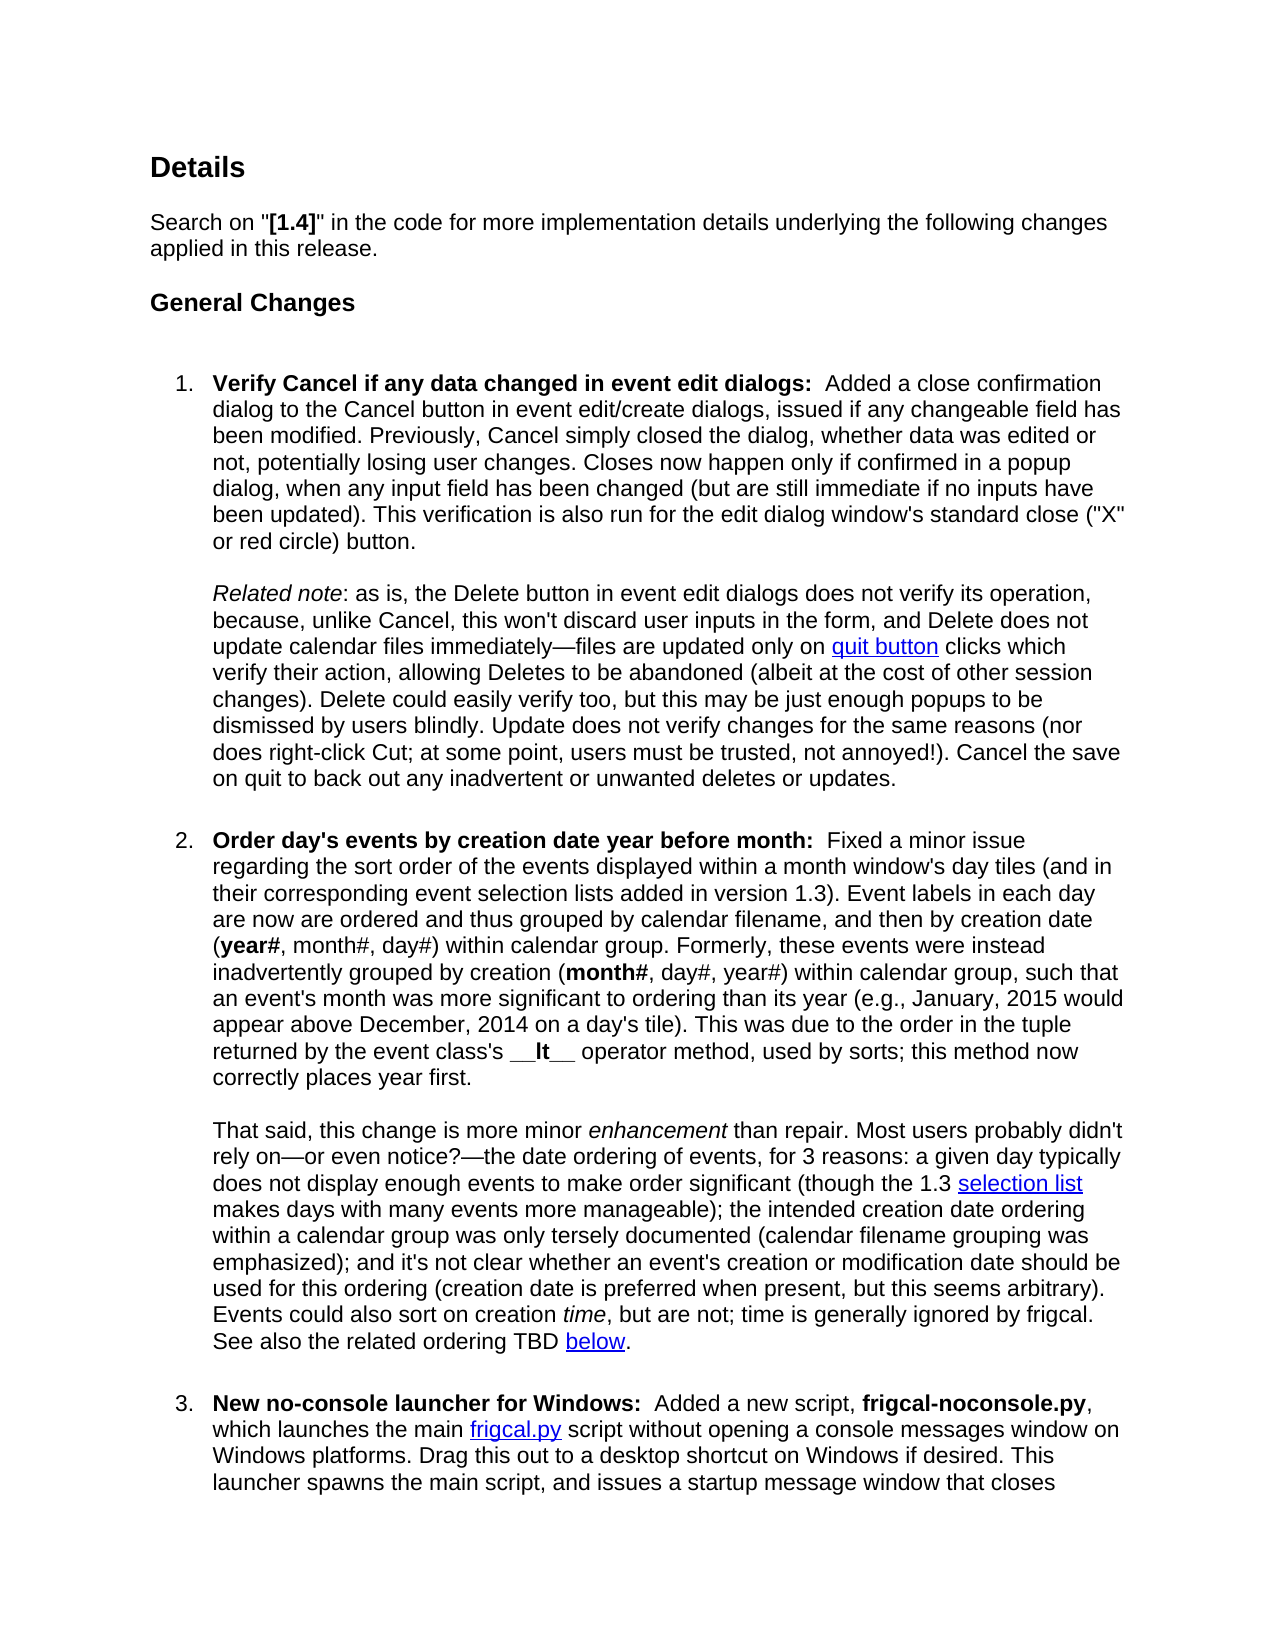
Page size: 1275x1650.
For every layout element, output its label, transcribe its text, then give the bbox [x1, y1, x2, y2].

text Search on "[1.4]" in the code for more implementation details underlying the following changes applied in this release. [150, 208, 1125, 261]
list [175, 1390, 1125, 1495]
list Order day's events by creation date year before month: Fixed a minor issue regarding the sort order of the events displayed within a month window's day tiles (and in their corresponding event selection lists added in version 1.3). Event labels in each day are now are ordered and thus grouped by calendar filename, and then by creation date (year#, month#, day#) within calendar group. Formerly, these events were instead inadvertently grouped by creation (month#, day#, year#) within calendar group, such that an event's month was more significant to ordering than its year (e.g., January, 2015 would appear above December, 2014 on a day's tile). This was due to the order in the tuple returned by the event class's __lt__ operator method, used by sorts; this method now correctly places year first. That said, this change is more minor enhancement than repair. Most users probably didn't rely on—or even notice?—the date ordering of events, for 3 reasons: a given day typically does not display enough events to make order significant (though the 1.3 selection list makes days with many events more manageable); the intended creation date ordering within a calendar group was only tersely documented (calendar filename grouping was emphasized); and it's not clear whether an event's creation or modification date should be used for this ordering (creation date is preferred when present, but this seems arbitrary). Events could also sort on creation time, but are not; time is generally ignored by frigcal. See also the related ordering TBD below. [175, 827, 1125, 1380]
subtitle Details [150, 150, 1125, 183]
list Verify Cancel if any data changed in event edit dialogs: Added a close confirmation dialog to the Cancel button in event edit/create dialogs, issued if any changeable field has been modified. Previously, Cancel simply closed the dialog, whether data was edited or not, potentially losing user changes. Closes now happen only if confirmed in a popup dialog, when any input field has been changed (but are still immediate if no inputs have been updated). This verification is also run for the edit dialog window's standard close ("X" or red circle) button. Related note: as is, the Delete button in event edit dialogs does not verify its operation, because, unlike Cancel, this won't discard user inputs in the form, and Delete does not update calendar files immediately—files are updated only on quit button clicks which verify their action, allowing Deletes to be abandoned (albeit at the cost of other session changes). Delete could easily verify too, but this may be just enough popups to be dismissed by users blindly. Update does not verify changes for the same reasons (nor does right-click Cut; at some point, users must be trusted, not annoyed!). Cancel the save on quit to back out any inadvertent or unwanted deletes or updates. [175, 369, 1125, 817]
subtitle General Changes [150, 288, 1125, 317]
